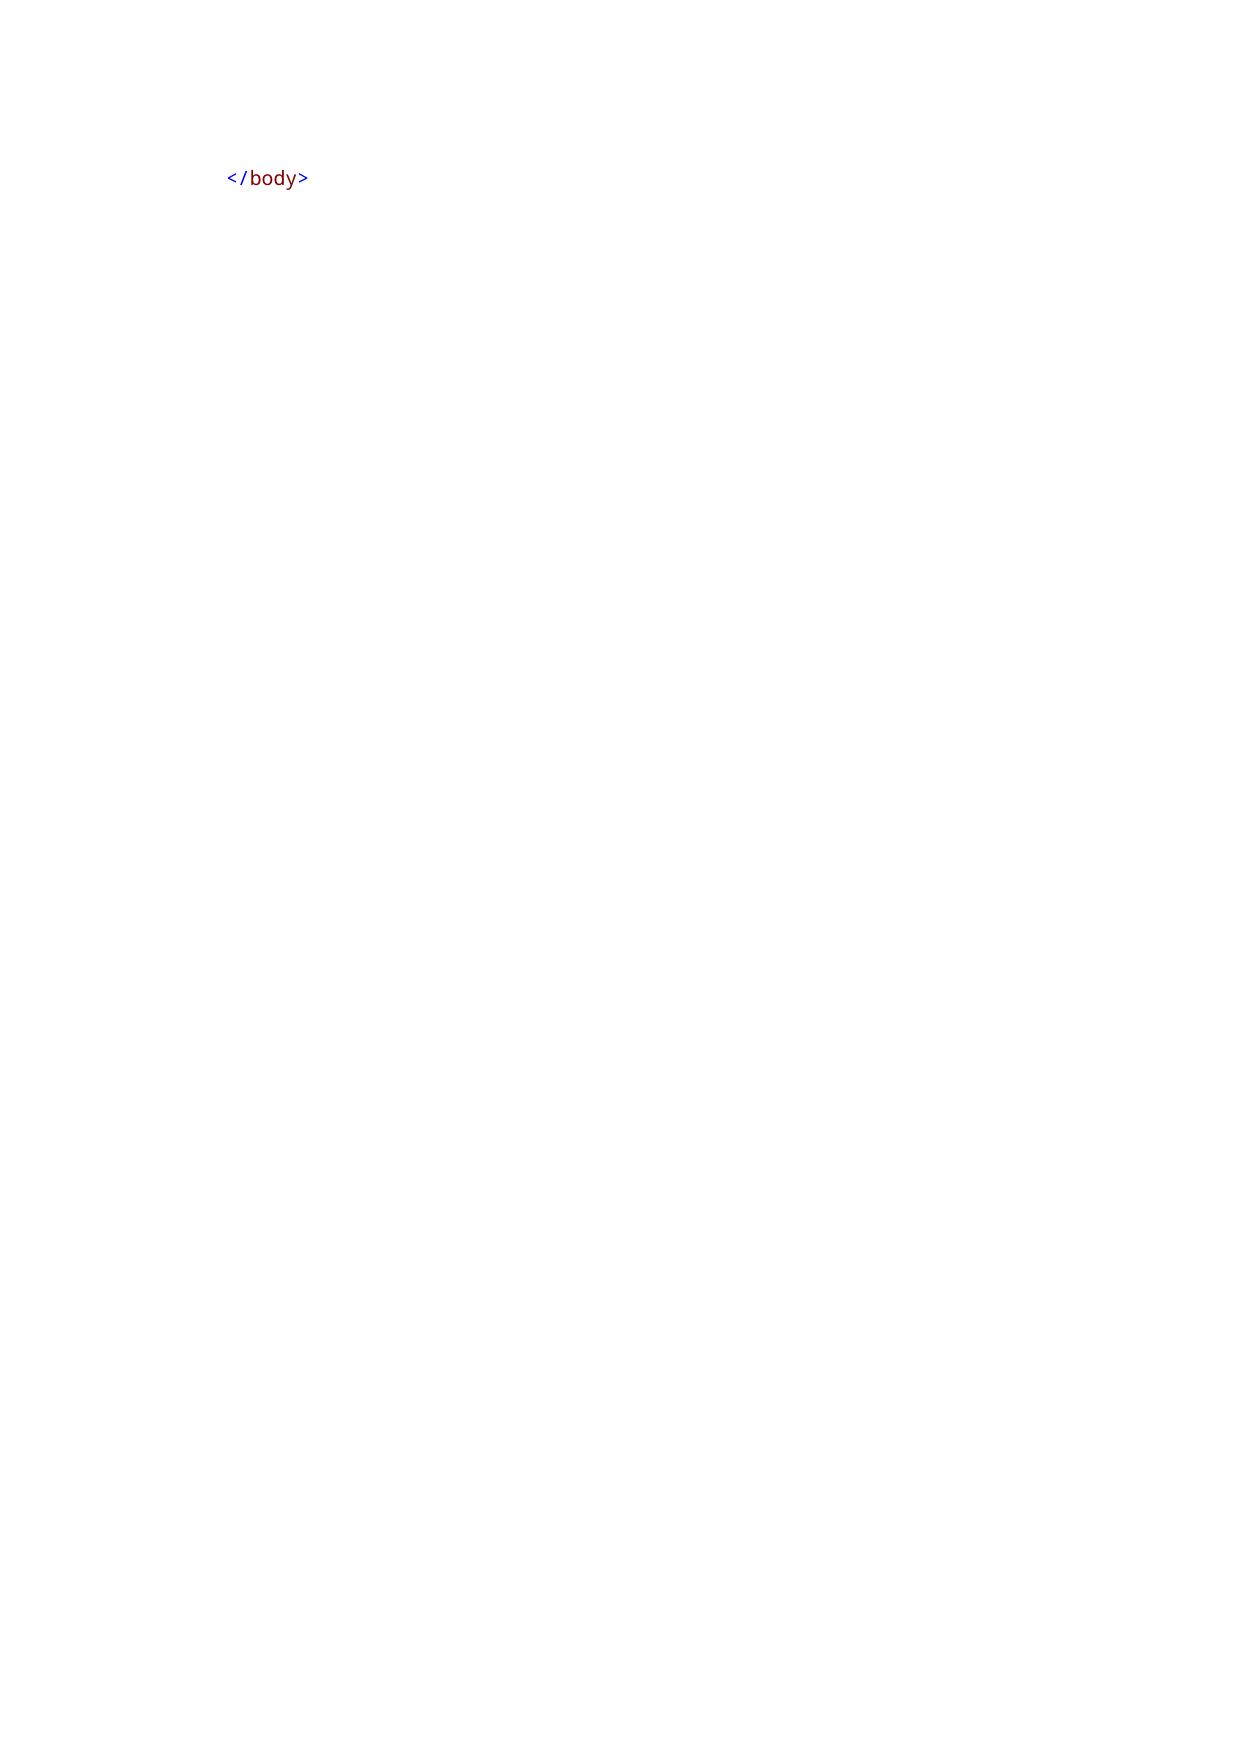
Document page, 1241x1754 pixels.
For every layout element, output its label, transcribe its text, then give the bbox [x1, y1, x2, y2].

text </body> [187, 162, 1053, 194]
